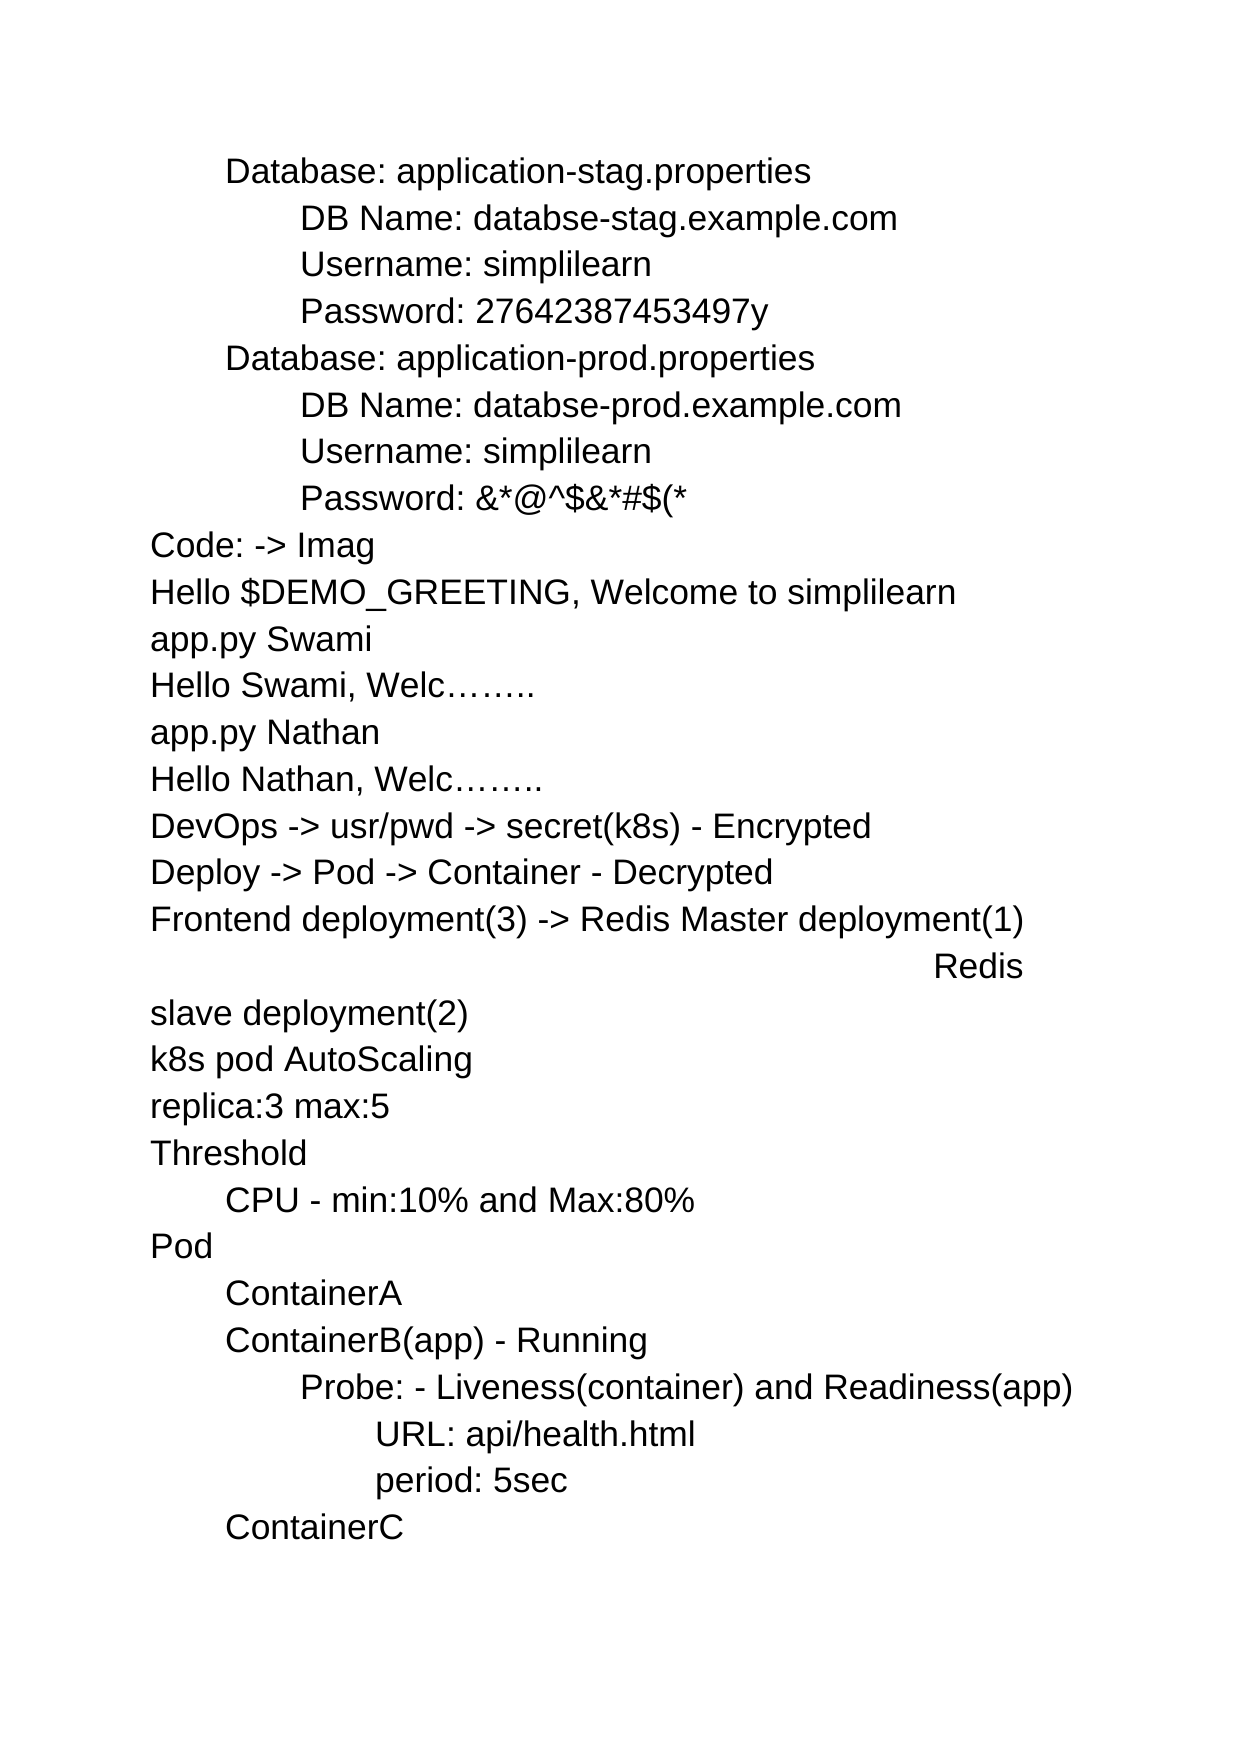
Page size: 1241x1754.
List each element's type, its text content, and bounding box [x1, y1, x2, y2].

text URL: api/health.html [150, 1413, 1090, 1453]
text ContainerA [150, 1272, 1090, 1313]
text Hello Nathan, Welc…….. [150, 758, 1090, 799]
text ContainerB(app) - Running [150, 1319, 1090, 1360]
text DevOps -> usr/pwd -> secret(k8s) - Encrypted [150, 805, 1090, 846]
text Username: simplilearn [150, 243, 1090, 284]
text Hello Swami, Welc…….. [150, 664, 1090, 705]
text app.py Nathan [150, 711, 1090, 752]
text replica:3 max:5 [150, 1085, 1090, 1126]
text ContainerC [150, 1506, 1090, 1547]
text CPU - min:10% and Max:80% [150, 1179, 1090, 1220]
text Database: application-prod.properties [150, 337, 1090, 378]
text Threshold [150, 1132, 1090, 1173]
text Code: -> Imag [150, 524, 1090, 565]
text Hello $DEMO_GREETING, Welcome to simplilearn [150, 571, 1090, 612]
text k8s pod AutoScaling [150, 1039, 1090, 1079]
text Password: 27642387453497y [150, 290, 1090, 331]
text Username: simplilearn [150, 431, 1090, 471]
text Probe: - Liveness(container) and Readiness(app) [150, 1366, 1090, 1407]
text Frontend deployment(3) -> Redis Master deployment(1) [150, 898, 1090, 939]
text Redis slave deployment(2) [150, 945, 1090, 1033]
text Pod [150, 1226, 1090, 1266]
text Deploy -> Pod -> Container - Decrypted [150, 852, 1090, 892]
text DB Name: databse-stag.example.com [150, 197, 1090, 237]
text Database: application-stag.properties [150, 150, 1090, 191]
text Password: &*@^$&*#$(* [150, 477, 1090, 518]
text period: 5sec [150, 1459, 1090, 1500]
text app.py Swami [150, 618, 1090, 658]
text DB Name: databse-prod.example.com [150, 384, 1090, 424]
